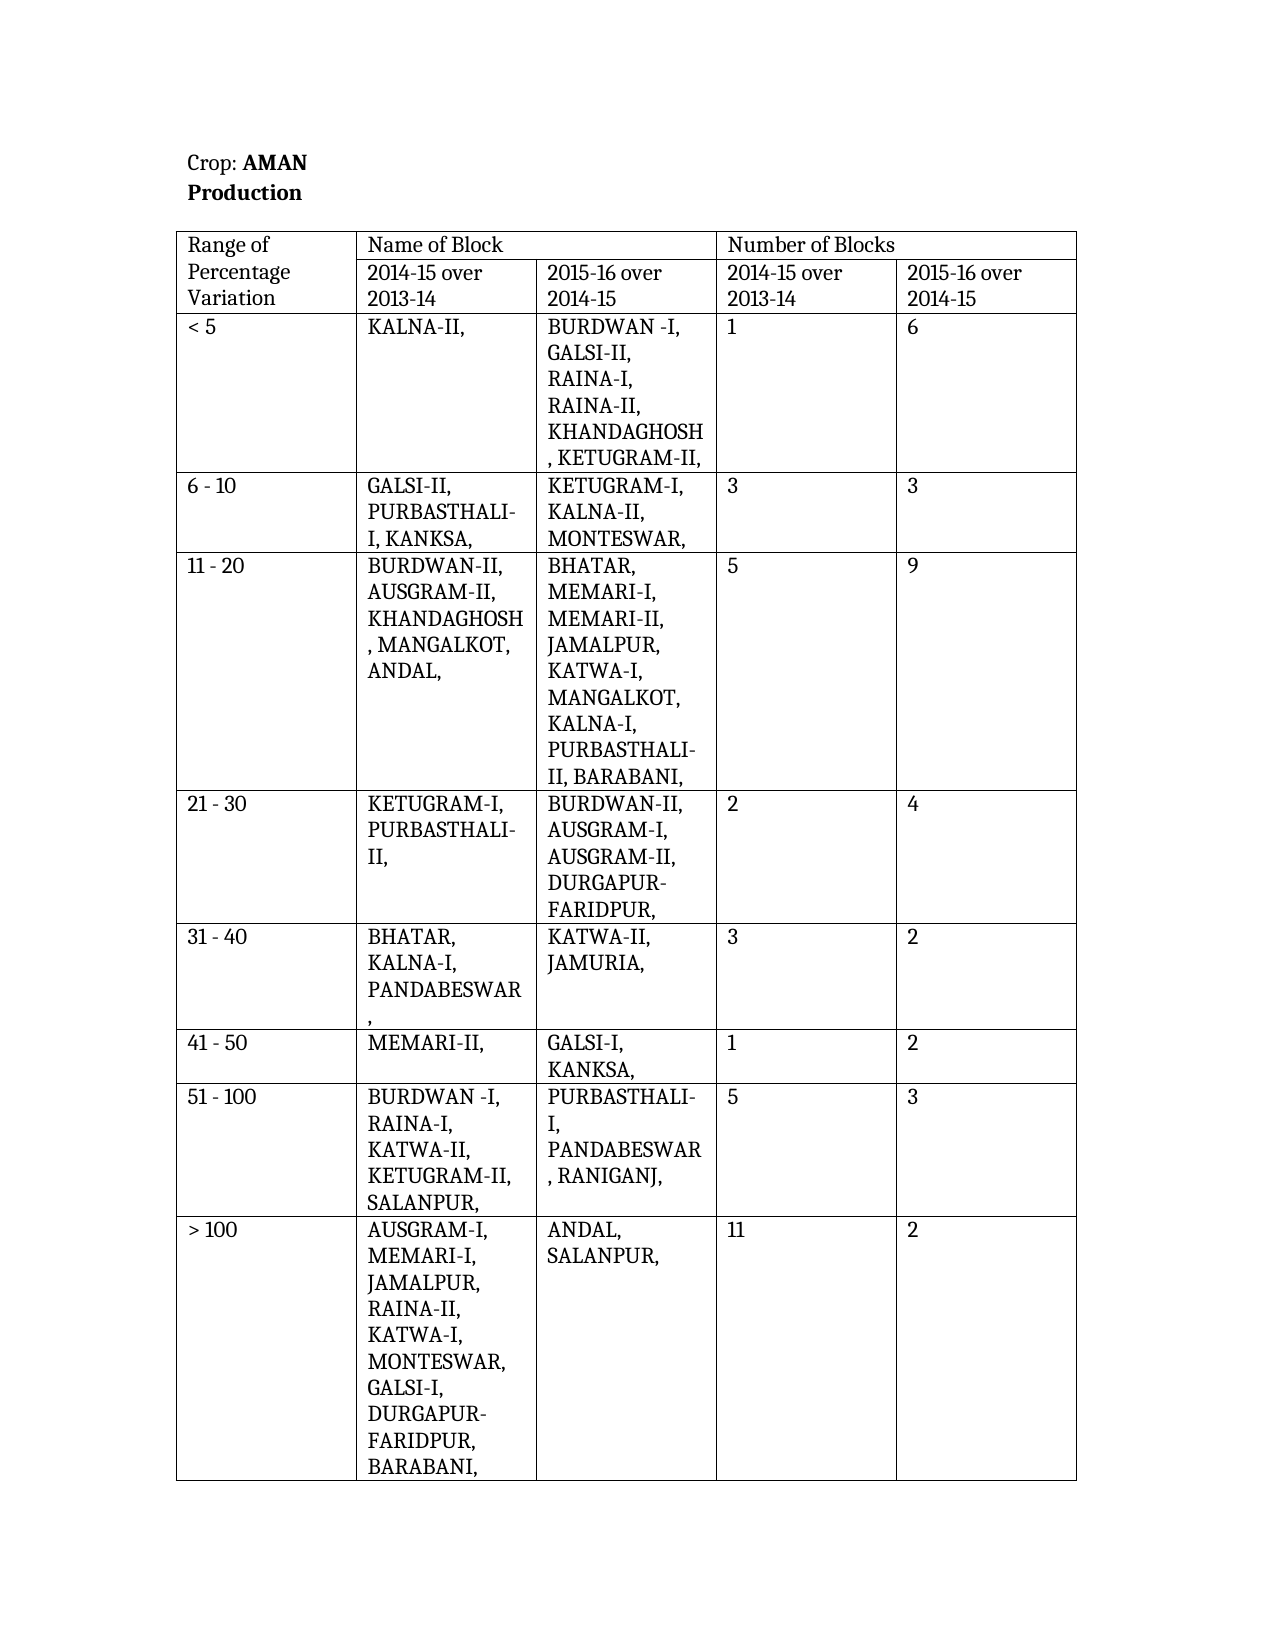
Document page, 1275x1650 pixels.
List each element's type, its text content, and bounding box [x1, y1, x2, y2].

table_cell 3 [897, 473, 1076, 552]
table_cell KALNA-II, [357, 314, 536, 472]
table_cell KETUGRAM-I, KALNA-II, MONTESWAR, [537, 473, 716, 552]
table_cell 2 [897, 1030, 1076, 1083]
table_cell 5 [717, 553, 896, 790]
table_cell KETUGRAM-I, PURBASTHALI-II, [357, 791, 536, 923]
table_cell 9 [897, 553, 1076, 790]
table_cell 11 - 20 [177, 553, 356, 790]
table_header Range of Percentage Variation [177, 232, 356, 312]
table_cell 2014-15 over 2013-14 [357, 260, 536, 312]
table_cell GALSI-I, KANKSA, [537, 1030, 716, 1083]
table_cell 3 [717, 924, 896, 1029]
table_cell BHATAR, KALNA-I, PANDABESWAR, [357, 924, 536, 1029]
table_cell 2015-16 over 2014-15 [537, 260, 716, 312]
table_header Number of Blocks [717, 232, 1076, 259]
table_cell BHATAR, MEMARI-I, MEMARI-II, JAMALPUR, KATWA-I, MANGALKOT, KALNA-I, PURBASTHALI-II, BARABANI, [537, 553, 716, 790]
table_cell BURDWAN-II, AUSGRAM-I, AUSGRAM-II, DURGAPUR-FARIDPUR, [537, 791, 716, 923]
table_cell BURDWAN -I, RAINA-I, KATWA-II, KETUGRAM-II, SALANPUR, [357, 1084, 536, 1216]
table_cell 6 [897, 314, 1076, 472]
table_cell MEMARI-II, [357, 1030, 536, 1083]
table_cell 2 [897, 924, 1076, 1029]
table_cell 21 - 30 [177, 791, 356, 923]
table_cell 2 [897, 1217, 1076, 1480]
table_cell 2015-16 over 2014-15 [897, 260, 1076, 312]
table_cell 2014-15 over 2013-14 [717, 260, 896, 312]
table_cell 1 [717, 314, 896, 472]
table_cell 6 - 10 [177, 473, 356, 552]
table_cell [357, 1217, 536, 1480]
table_cell 3 [897, 1084, 1076, 1216]
table_cell 41 - 50 [177, 1030, 356, 1083]
table_cell BURDWAN-II, AUSGRAM-II, KHANDAGHOSH, MANGALKOT, ANDAL, [357, 553, 536, 790]
table_cell KATWA-II, JAMURIA, [537, 924, 716, 1029]
table_header Name of Block [357, 232, 716, 259]
text Crop: AMAN Production [187, 150, 1087, 207]
table_cell PURBASTHALI-I, PANDABESWAR, RANIGANJ, [537, 1084, 716, 1216]
table_cell 3 [717, 473, 896, 552]
table_cell 51 - 100 [177, 1084, 356, 1216]
table_cell GALSI-II, PURBASTHALI-I, KANKSA, [357, 473, 536, 552]
table_cell 1 [717, 1030, 896, 1083]
table_cell ANDAL, SALANPUR, [537, 1217, 716, 1480]
table_cell BURDWAN -I, GALSI-II, RAINA-I, RAINA-II, KHANDAGHOSH, KETUGRAM-II, [537, 314, 716, 472]
table_cell 5 [717, 1084, 896, 1216]
table_cell 11 [717, 1217, 896, 1480]
table_cell < 5 [177, 314, 356, 472]
table_cell 4 [897, 791, 1076, 923]
table_cell 2 [717, 791, 896, 923]
table_cell > 100 [177, 1217, 356, 1480]
table_cell 31 - 40 [177, 924, 356, 1029]
